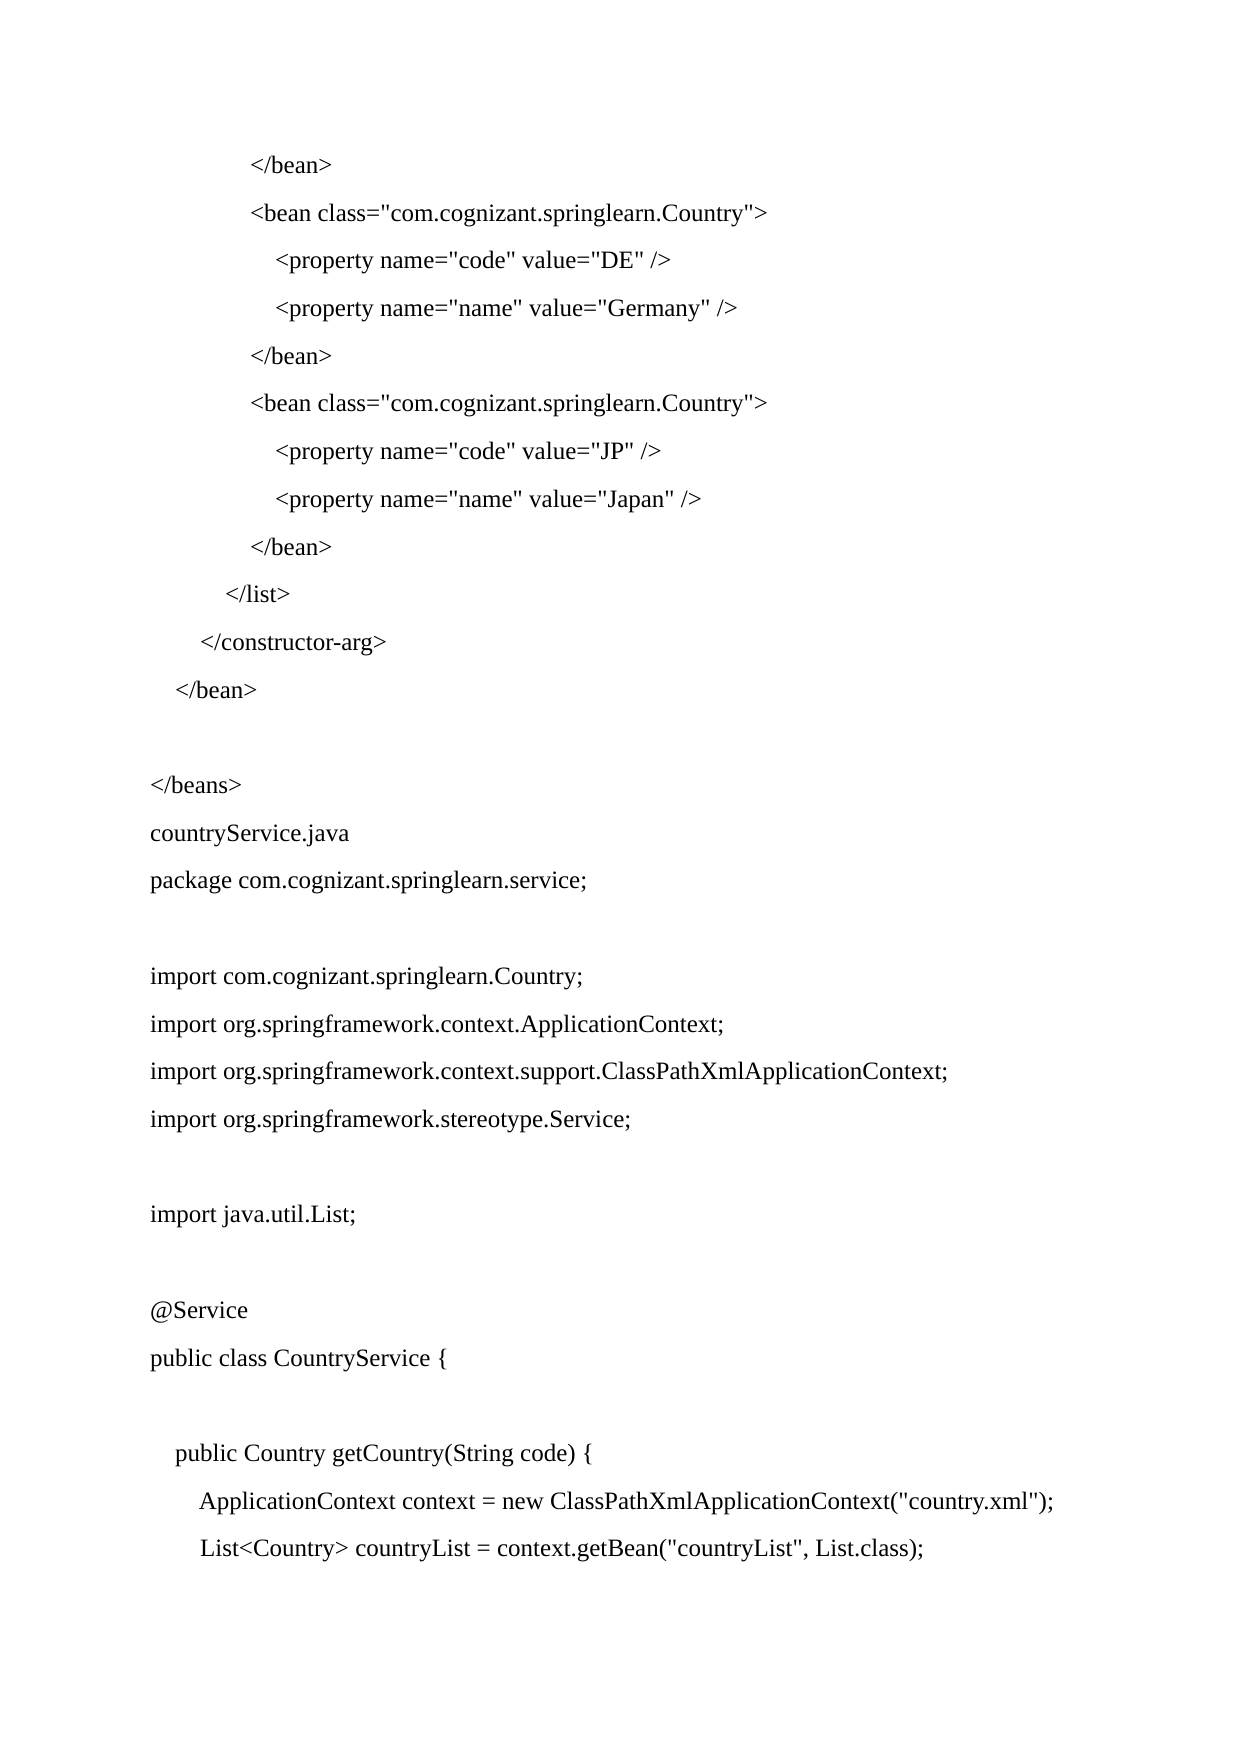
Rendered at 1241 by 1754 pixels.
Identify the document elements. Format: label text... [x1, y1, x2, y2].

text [150, 198, 1090, 226]
text import com.cognizant.springlearn.Country; [150, 961, 1090, 990]
text import java.util.List; [150, 1199, 1090, 1228]
text <property name="name" value="Japan" /> [150, 484, 1090, 513]
text </bean> [150, 150, 1090, 179]
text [150, 388, 1090, 417]
text import org.springframework.stereotype.Service; [150, 1104, 1090, 1133]
text <property name="code" value="DE" /> [150, 245, 1090, 274]
text import org.springframework.context.ApplicationContext; [150, 1009, 1090, 1037]
text </beans> [150, 770, 1090, 799]
text @Service [150, 1295, 1090, 1324]
text </list> [150, 579, 1090, 608]
text </bean> [150, 341, 1090, 369]
text <property name="code" value="JP" /> [150, 436, 1090, 465]
text countryService.java [150, 818, 1090, 847]
text </constructor-arg> [150, 627, 1090, 656]
text List<Country> countryList = context.getBean("countryList", List.class); [150, 1533, 1090, 1562]
text <property name="name" value="Germany" /> [150, 293, 1090, 322]
text public Country getCountry(String code) { [150, 1438, 1090, 1467]
text ApplicationContext context = new ClassPathXmlApplicationContext("country.xml"); [150, 1486, 1090, 1514]
text import org.springframework.context.support.ClassPathXmlApplicationContext; [150, 1056, 1090, 1085]
text </bean> [150, 532, 1090, 560]
text package com.cognizant.springlearn.service; [150, 866, 1090, 894]
text public class CountryService { [150, 1343, 1090, 1371]
text </bean> [150, 675, 1090, 703]
